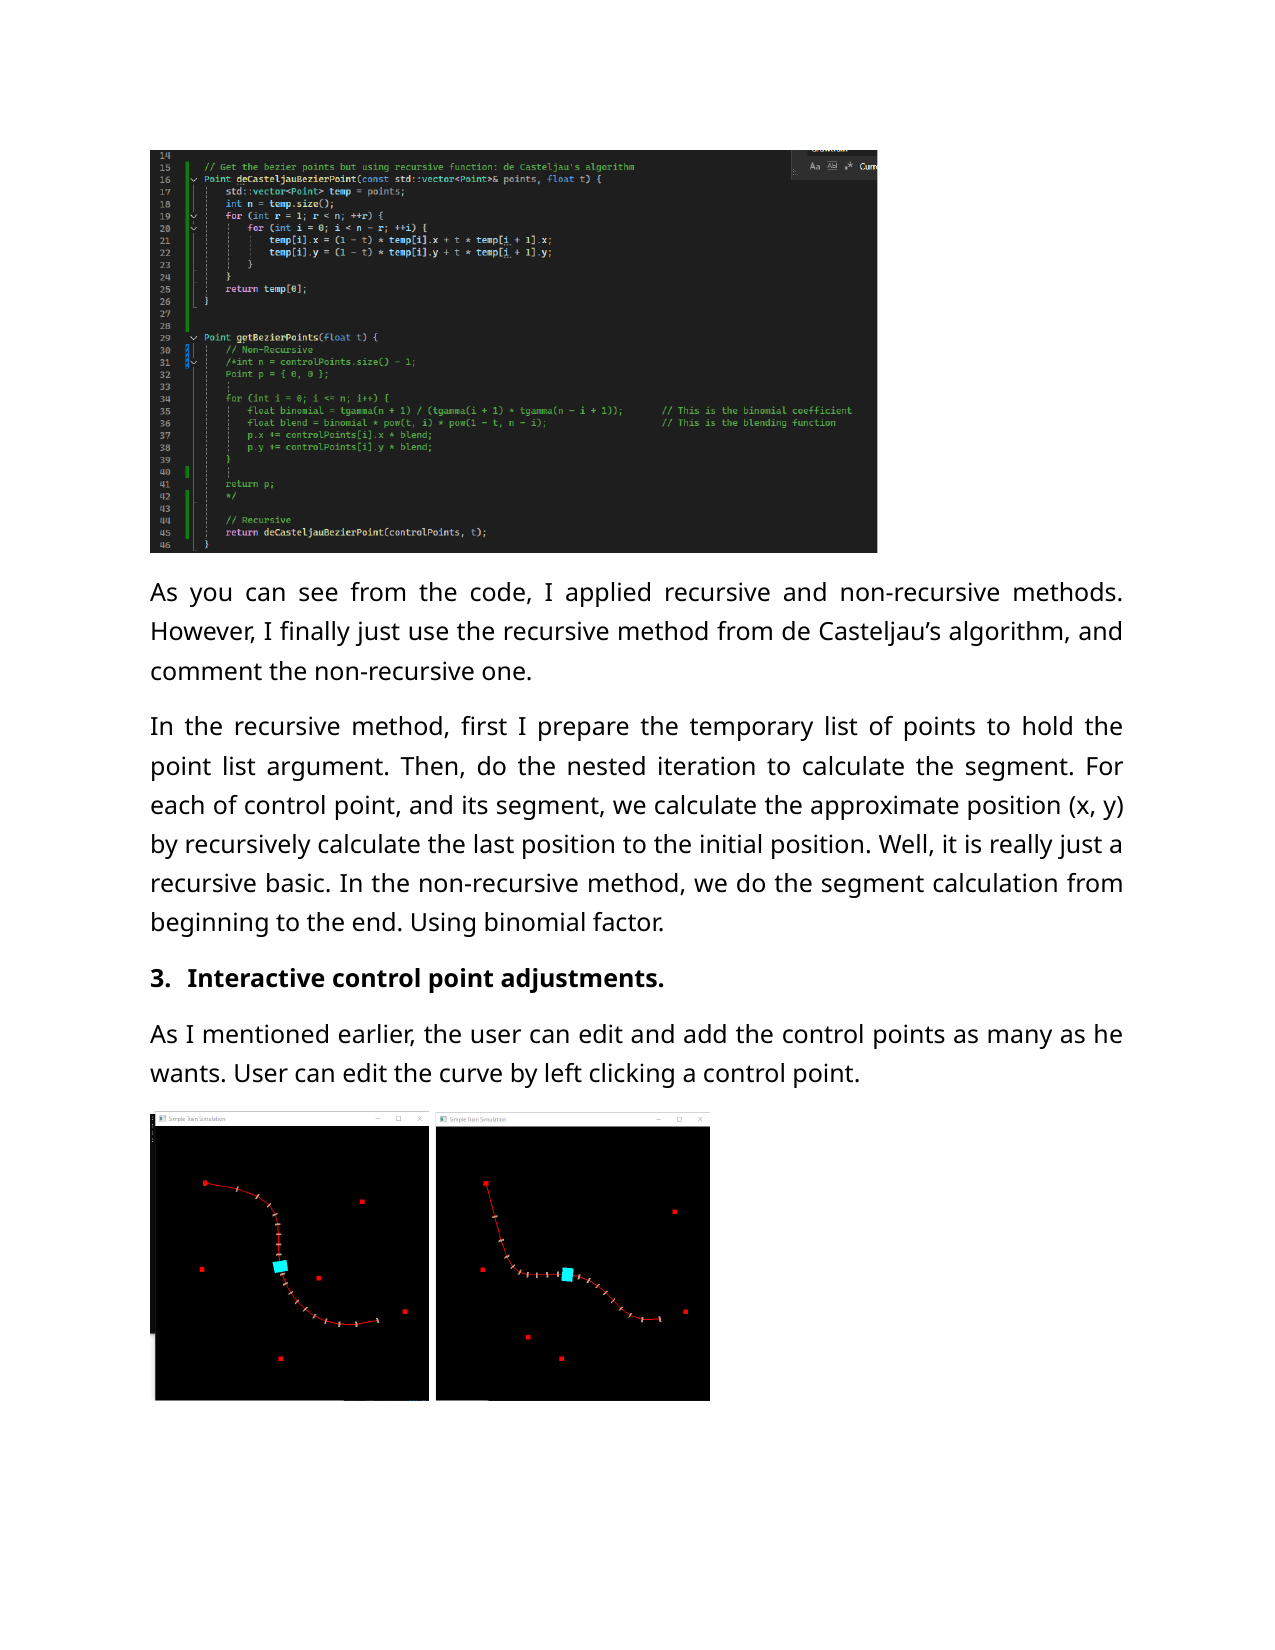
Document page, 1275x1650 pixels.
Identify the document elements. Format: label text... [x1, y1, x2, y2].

picture [435, 1112, 710, 1401]
picture [150, 1111, 429, 1401]
picture [150, 150, 878, 553]
list Interactive control point adjustments. [150, 961, 1125, 995]
text In the recursive method, first I prepare the temporary list of points to hold the point list argument. Then, do the nested iteration to calculate the segment. For each of control point, and its segment, we calculate the approximate position (x, y) by recursively calculate the last position to the initial position. Well, it is really just a recursive basic. In the non-recursive method, we do the segment calculation from beginning to the end. Using binomial factor. [150, 709, 1125, 939]
text As I mentioned earlier, the user can edit and add the control points as many as he wants. User can edit the curve by left clicking a control point. [150, 1016, 1125, 1090]
text As you can see from the code, I applied recursive and non-recursive methods. However, I finally just use the recursive method from de Casteljau’s algorithm, and comment the non-recursive one. [150, 575, 1125, 687]
